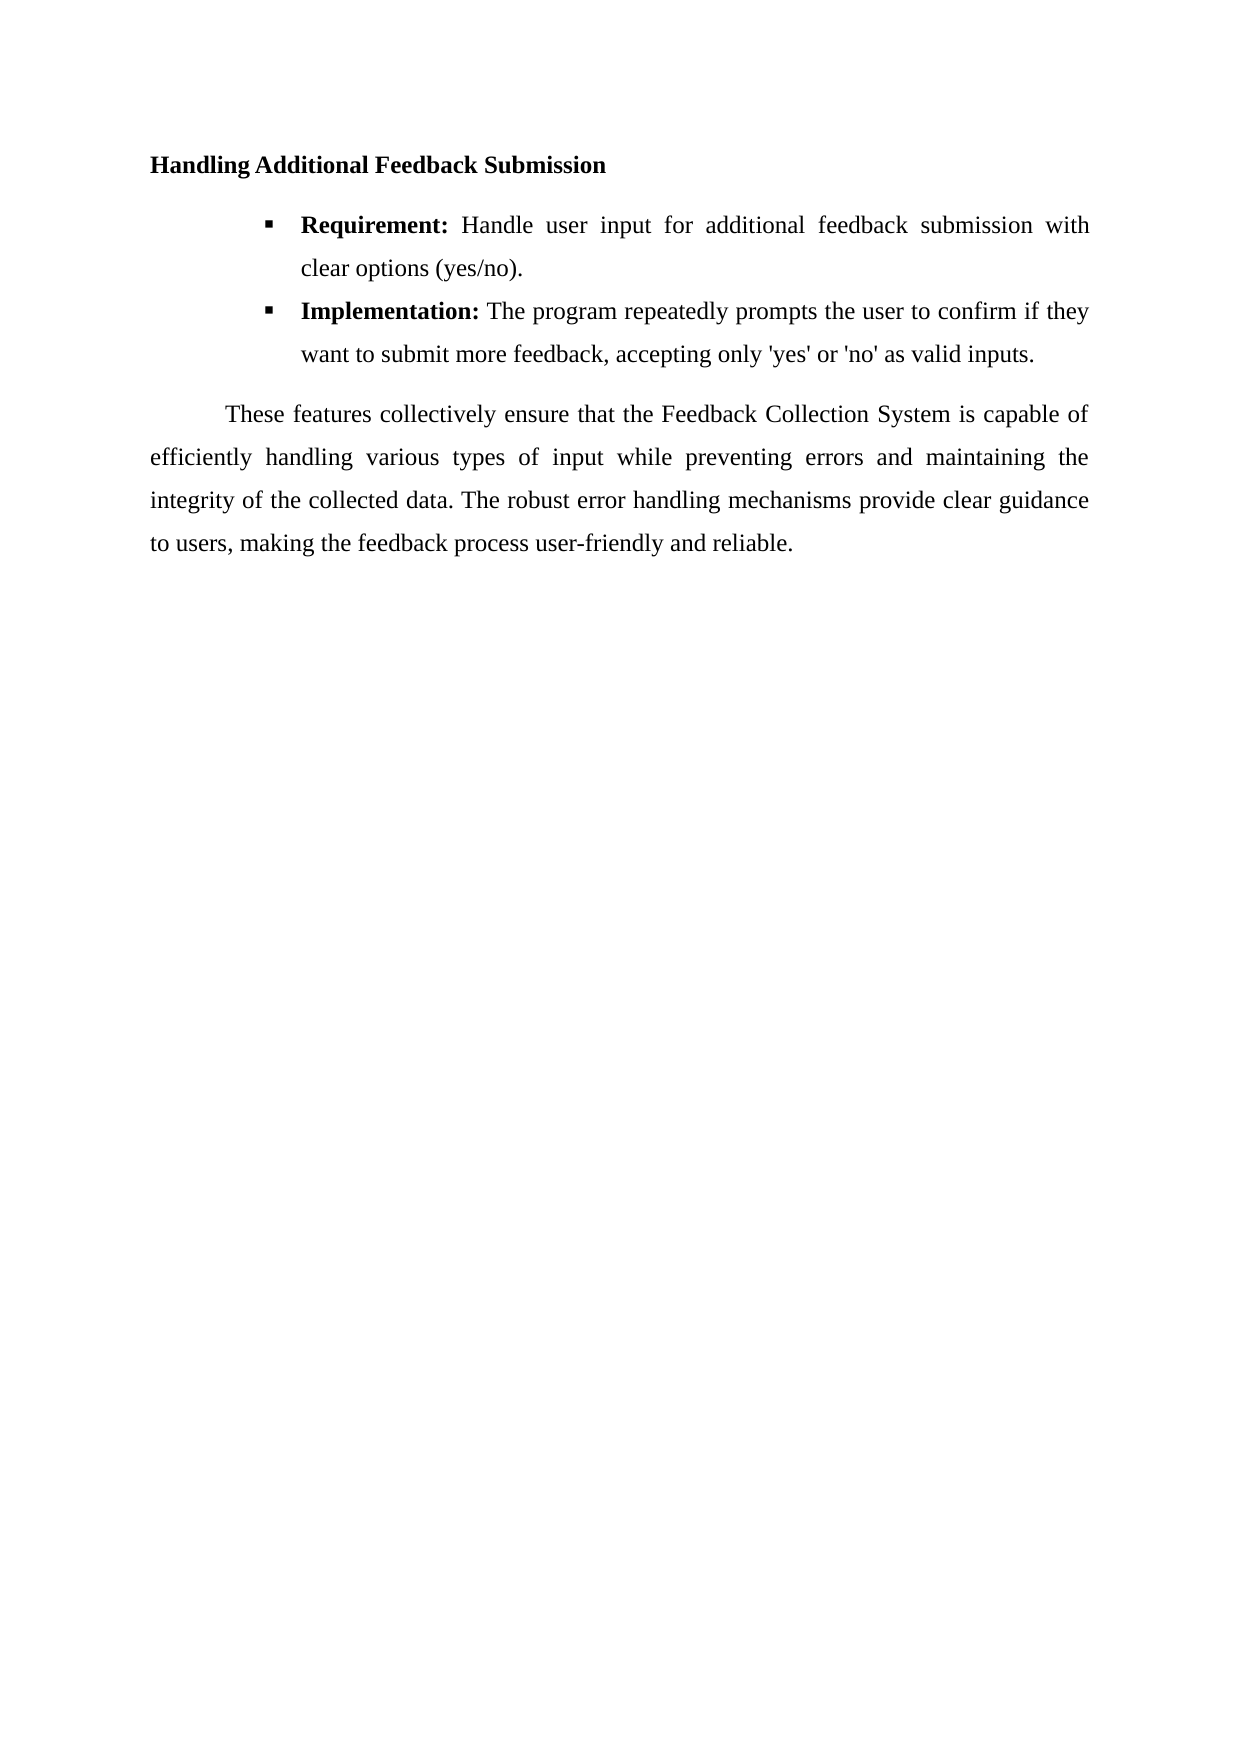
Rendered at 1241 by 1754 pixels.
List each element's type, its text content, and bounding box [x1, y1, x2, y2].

list Requirement: Handle user input for additional feedback submission with clear options (yes/no). [263, 210, 1090, 282]
text These features collectively ensure that the Feedback Collection System is capable of efficiently handling various types of input while preventing errors and maintaining the integrity of the collected data. The robust error handling mechanisms provide clear guidance to users, making the feedback process user-friendly and reliable. [150, 399, 1090, 557]
text Handling Additional Feedback Submission [150, 150, 1090, 179]
list Implementation: The program repeatedly prompts the user to confirm if they want to submit more feedback, accepting only 'yes' or 'no' as valid inputs. [263, 296, 1090, 368]
